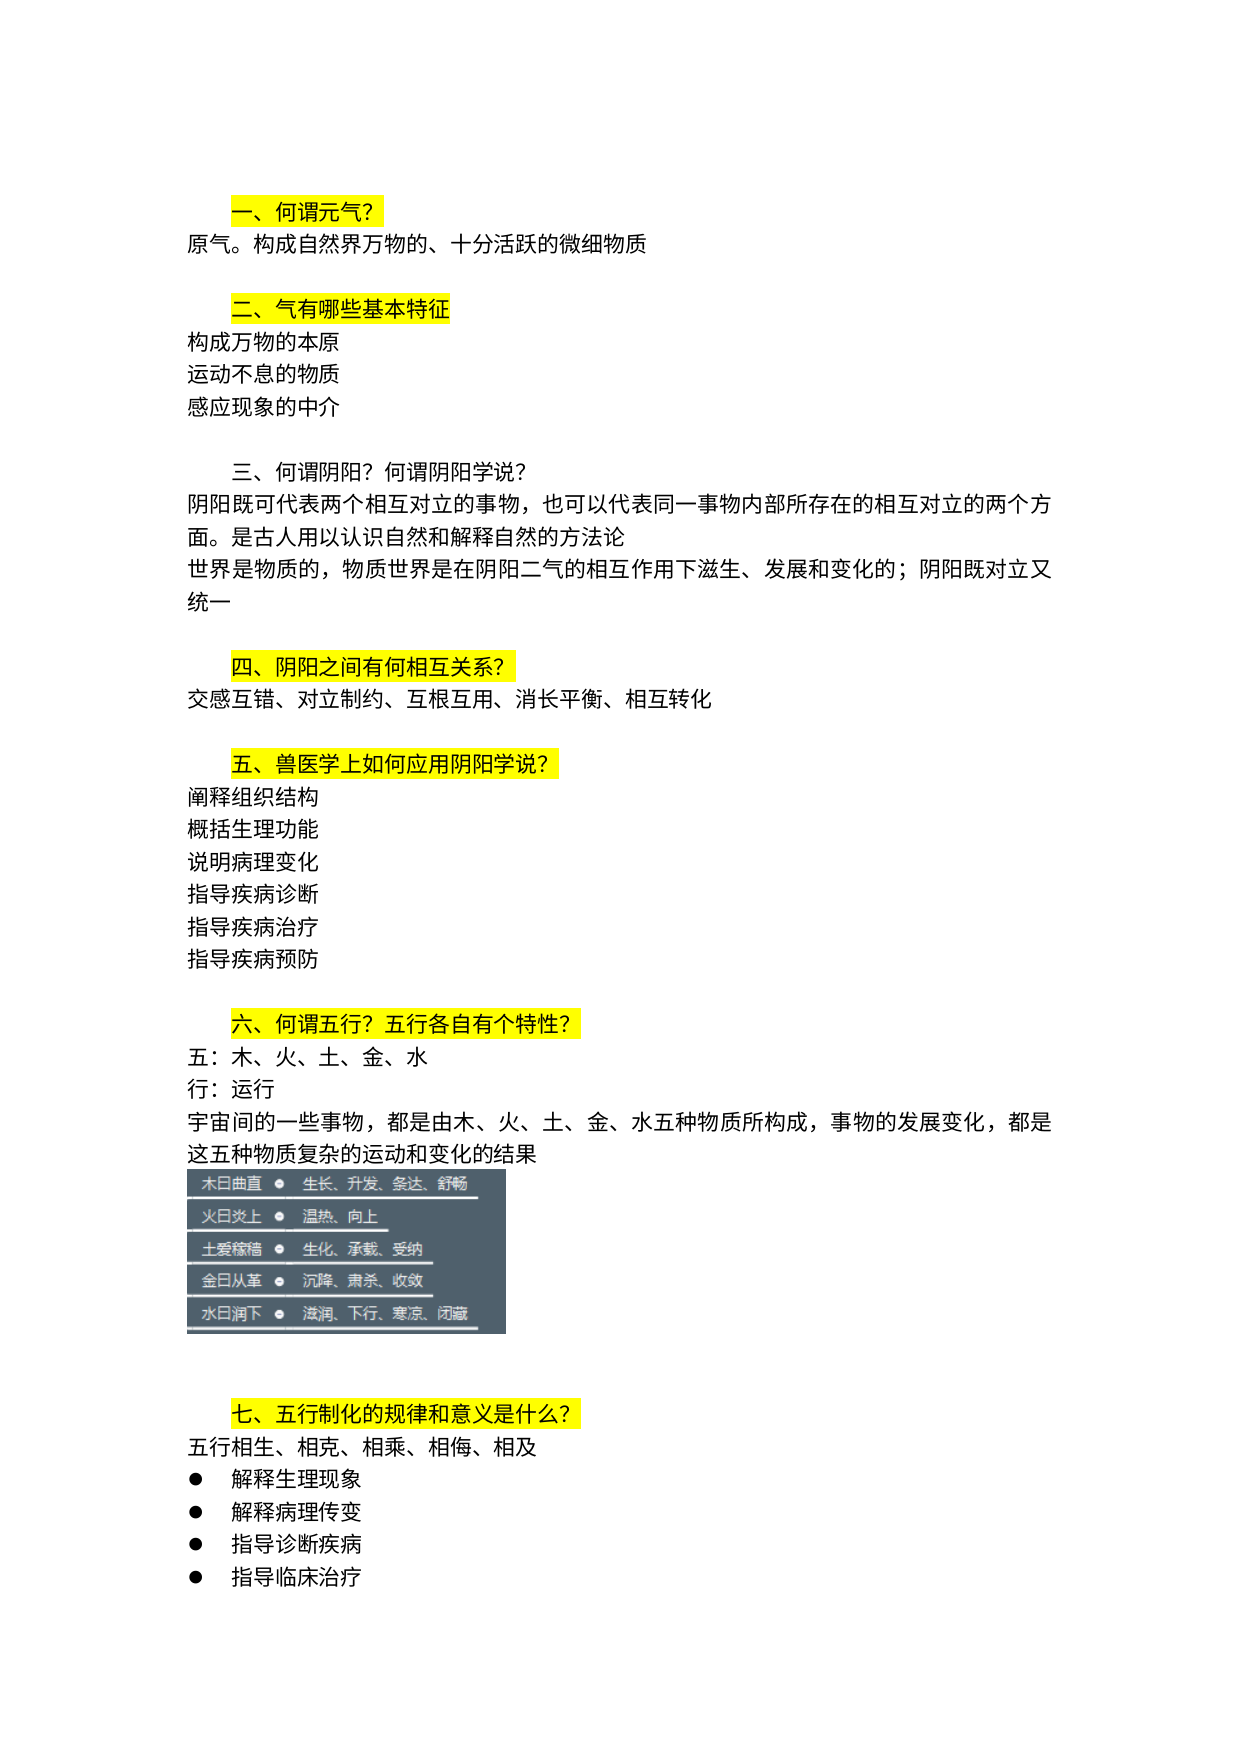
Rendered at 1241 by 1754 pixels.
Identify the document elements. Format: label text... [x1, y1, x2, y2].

text 概括生理功能 [187, 812, 1053, 844]
text 世界是物质的，物质世界是在阴阳二气的相互作用下滋生、发展和变化的；阴阳既对立又统一 [187, 552, 1053, 617]
text 指导疾病预防 [187, 942, 1053, 974]
text 行：运行 [187, 1072, 1053, 1104]
text 五：木、火、土、金、水 [187, 1039, 1053, 1072]
list 气有哪些基本特征 [187, 292, 1053, 324]
list 何谓五行？五行各自有个特性？ [187, 1007, 1053, 1039]
text 交感互错、对立制约、互根互用、消长平衡、相互转化 [187, 682, 1053, 714]
text 感应现象的中介 [187, 389, 1053, 422]
text 阴阳既可代表两个相互对立的事物，也可以代表同一事物内部所存在的相互对立的两个方面。是古人用以认识自然和解释自然的方法论 [187, 487, 1053, 552]
text 五行相生、相克、相乘、相侮、相及 [187, 1429, 1053, 1462]
text 构成万物的本原 [187, 324, 1053, 357]
text 指导疾病治疗 [187, 909, 1053, 942]
text 指导疾病诊断 [187, 877, 1053, 909]
list 解释病理传变 [187, 1494, 1053, 1527]
list 阴阳之间有何相互关系？ [187, 649, 1053, 682]
text 宇宙间的一些事物，都是由木、火、土、金、水五种物质所构成，事物的发展变化，都是这五种物质复杂的运动和变化的结果 [187, 1104, 1053, 1169]
list 五行制化的规律和意义是什么？ [187, 1397, 1053, 1429]
list 指导临床治疗 [187, 1559, 1053, 1592]
picture [187, 1169, 506, 1334]
list 何谓元气？ [187, 194, 1053, 227]
text 运动不息的物质 [187, 357, 1053, 389]
list 解释生理现象 [187, 1462, 1053, 1494]
list 指导诊断疾病 [187, 1527, 1053, 1559]
list 兽医学上如何应用阴阳学说？ [187, 747, 1053, 779]
text 原气。构成自然界万物的、十分活跃的微细物质 [187, 227, 1053, 259]
list 何谓阴阳？何谓阴阳学说？ [187, 454, 1053, 487]
text 说明病理变化 [187, 844, 1053, 877]
text 阐释组织结构 [187, 779, 1053, 812]
